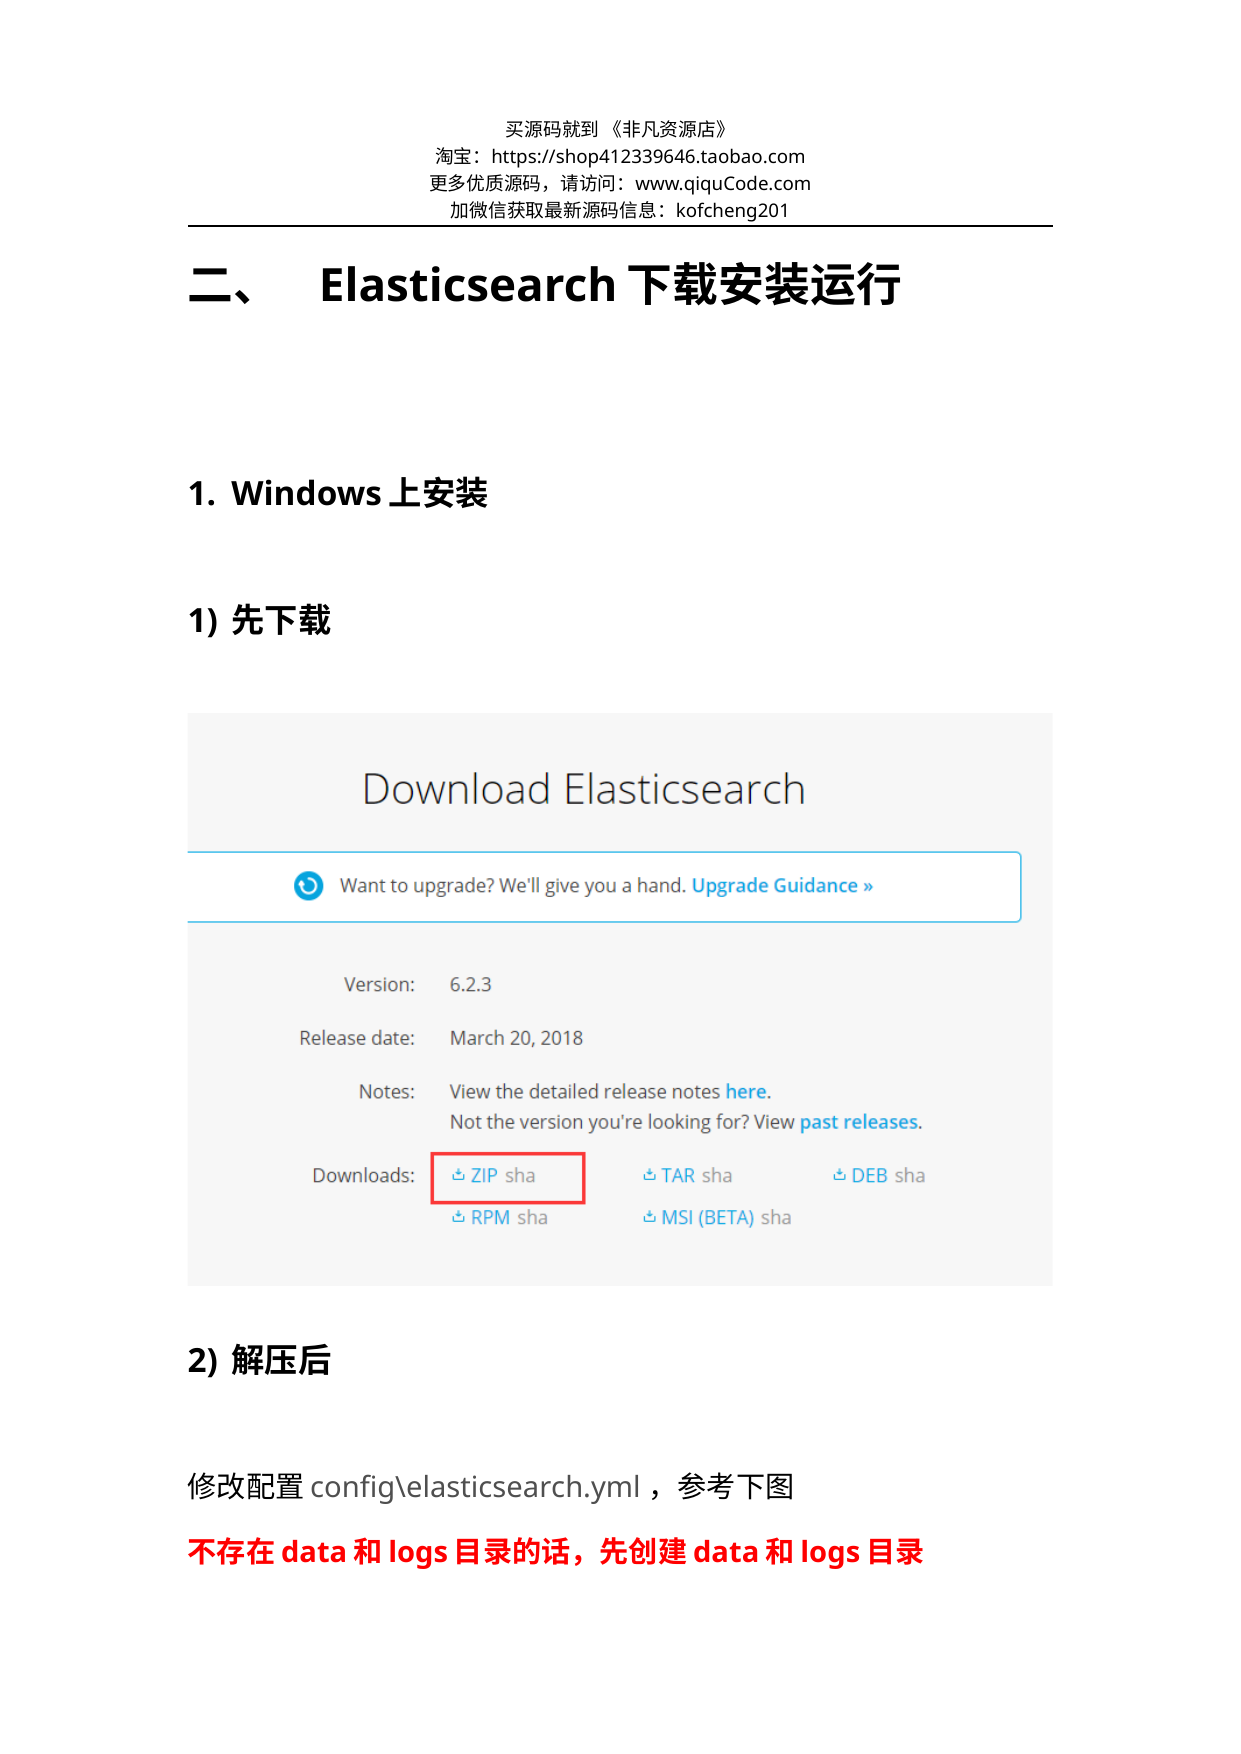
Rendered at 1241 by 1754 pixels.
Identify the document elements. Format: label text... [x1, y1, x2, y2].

subtitle Elasticsearch下载安装运行 [187, 233, 1053, 330]
text 不存在data和logs目录的话，先创建data和logs目录 [187, 1518, 1053, 1583]
subtitle 解压后 [187, 1325, 1053, 1390]
subtitle Windows上安装 [187, 458, 1053, 523]
subtitle 先下载 [187, 586, 1053, 651]
picture [187, 713, 1053, 1286]
text 修改配置config\elasticsearch.yml ，参考下图 [187, 1453, 1053, 1518]
